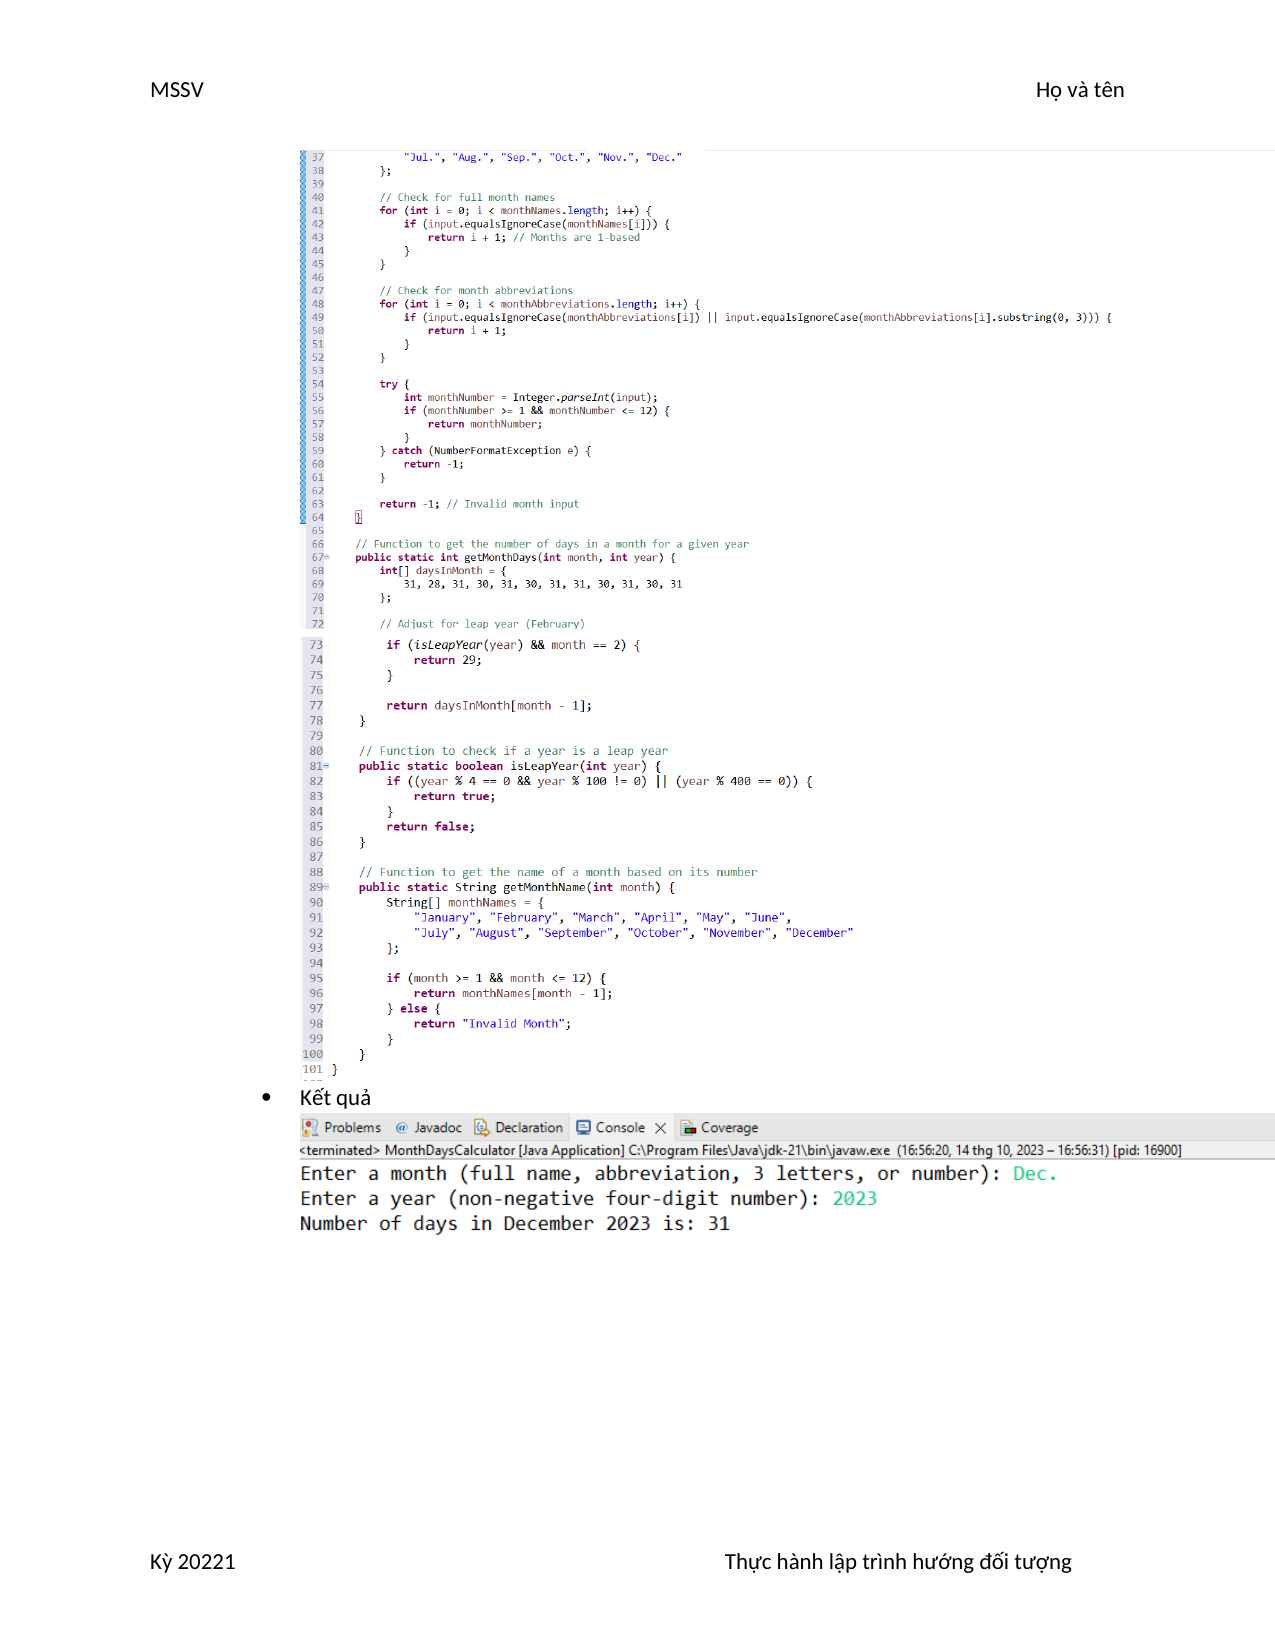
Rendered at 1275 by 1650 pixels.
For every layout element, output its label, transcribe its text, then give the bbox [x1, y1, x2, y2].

picture [300, 150, 1275, 629]
picture [300, 637, 1275, 1081]
picture [300, 1113, 1275, 1329]
